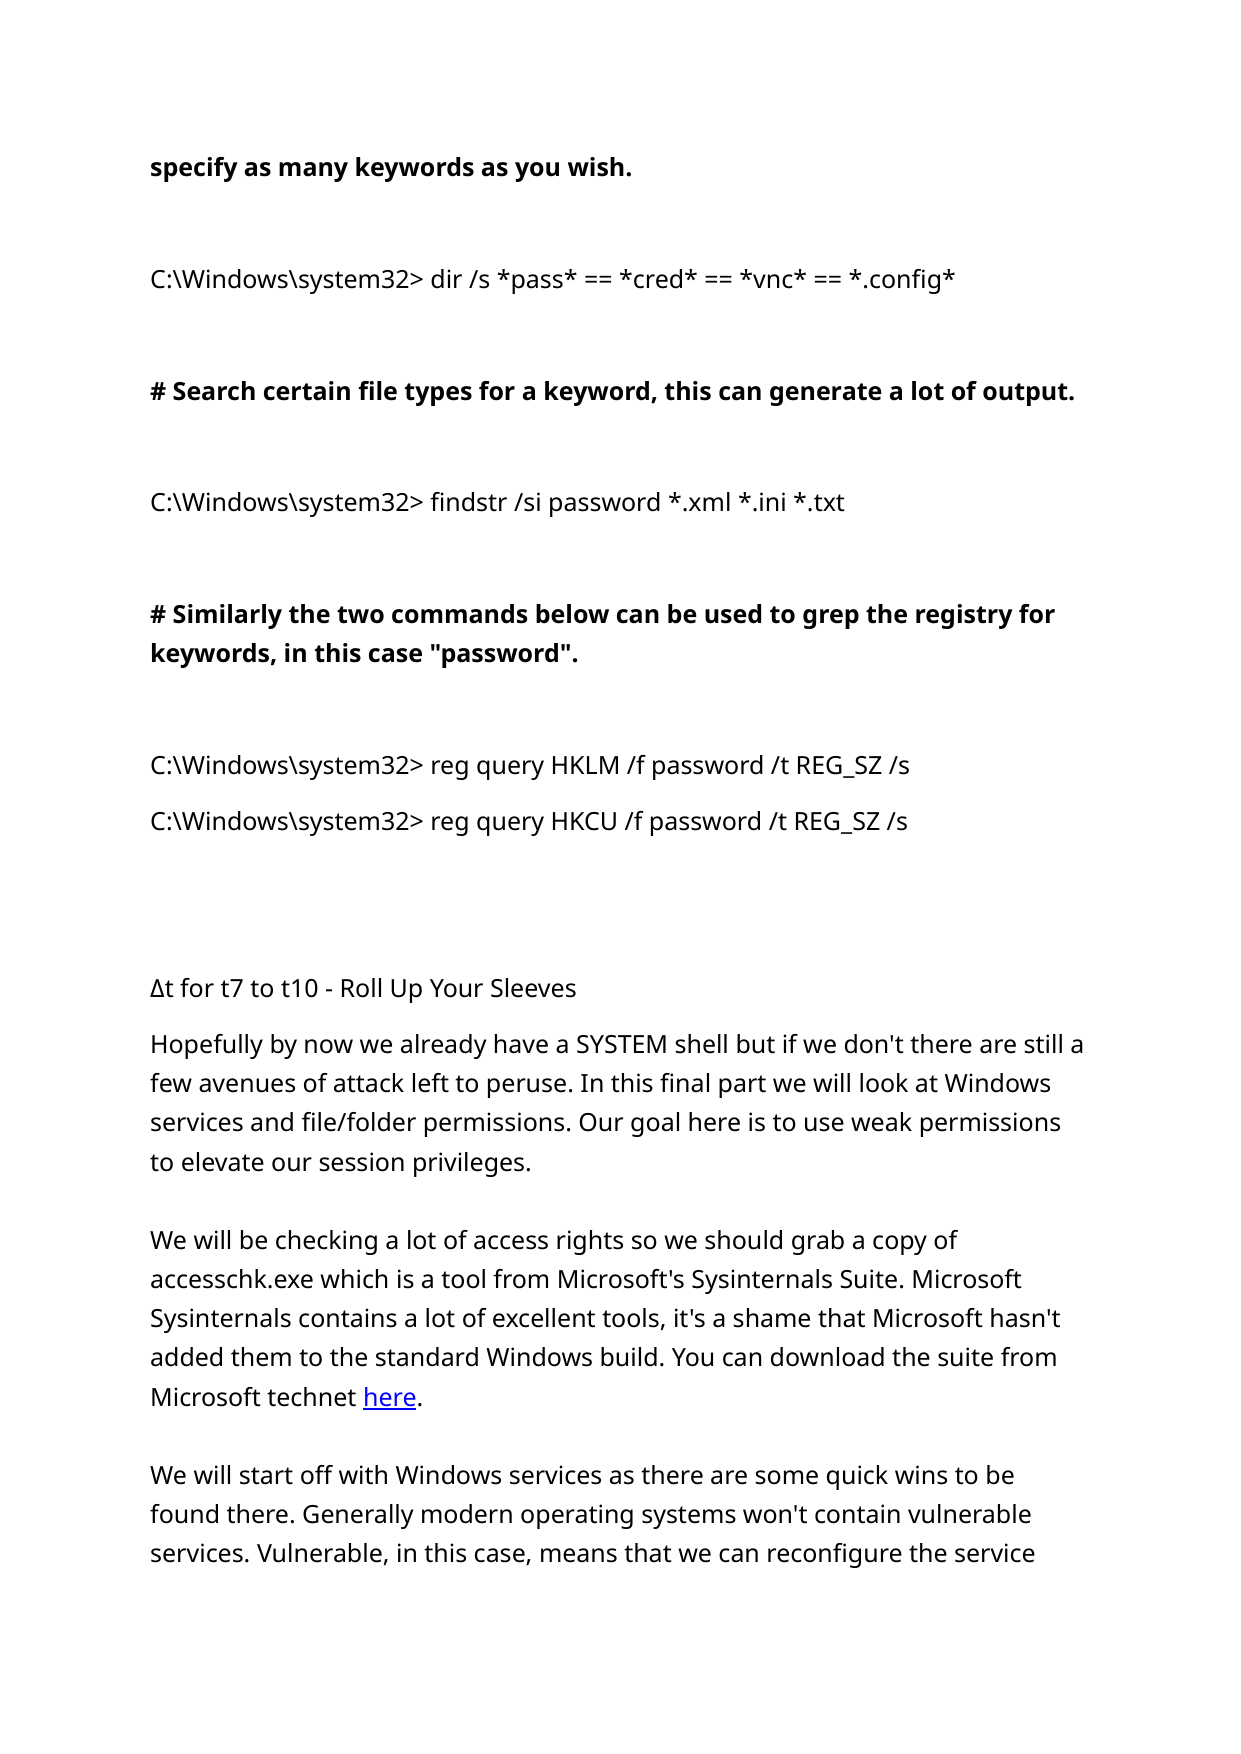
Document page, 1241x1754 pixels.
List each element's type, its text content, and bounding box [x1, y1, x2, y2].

text C:\Windows\system32> findstr /si password *.xml *.ini *.txt [150, 485, 1090, 519]
text specify as many keywords as you wish. [150, 150, 1090, 184]
text C:\Windows\system32> dir /s *pass* == *cred* == *vnc* == *.config* [150, 262, 1090, 296]
text # Similarly the two commands below can be used to grep the registry for keywords, in this case "password". [150, 597, 1090, 670]
text C:\Windows\system32> reg query HKCU /f password /t REG_SZ /s [150, 803, 1090, 837]
text Δt for t7 to t10 - Roll Up Your Sleeves [150, 971, 1090, 1005]
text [150, 1027, 1090, 1570]
text C:\Windows\system32> reg query HKLM /f password /t REG_SZ /s [150, 747, 1090, 782]
text # Search certain file types for a keyword, this can generate a lot of output. [150, 373, 1090, 407]
